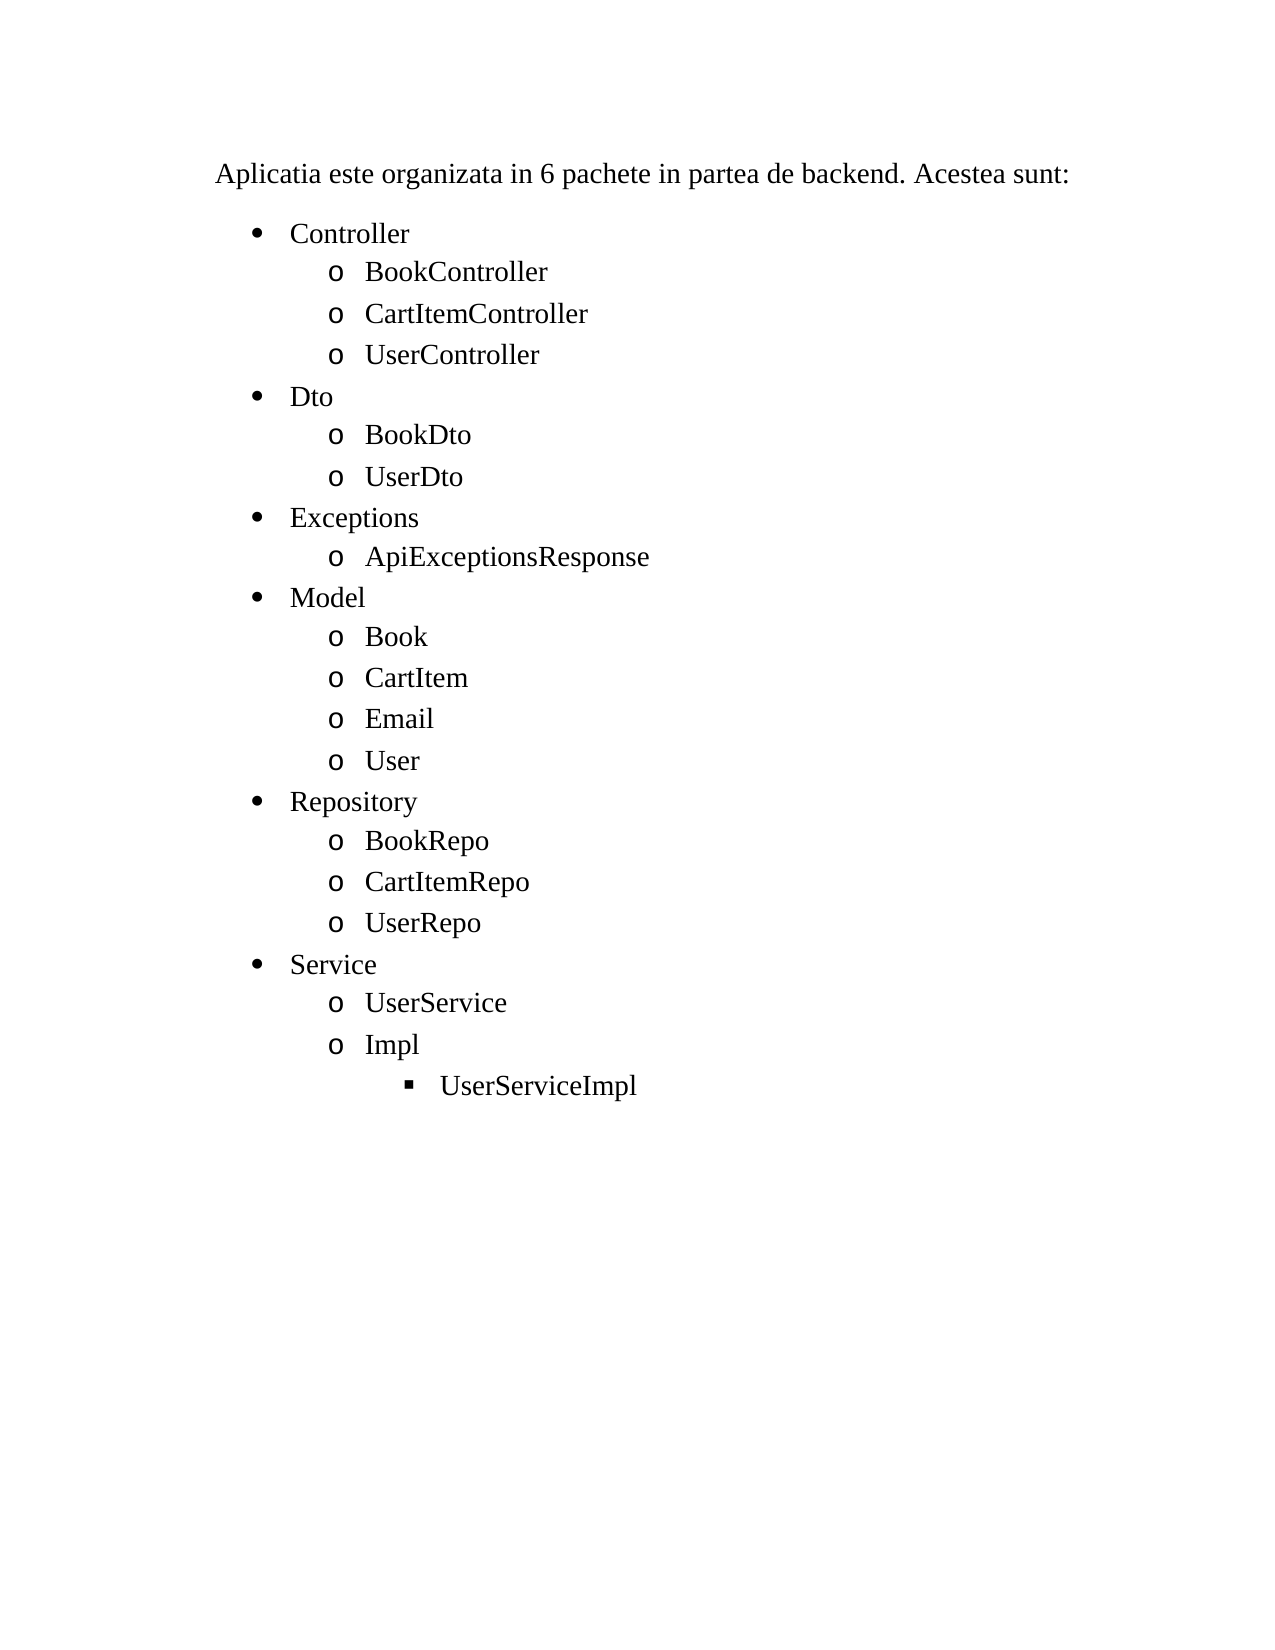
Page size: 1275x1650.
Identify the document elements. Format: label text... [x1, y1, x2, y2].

list BookDto [327, 417, 1185, 453]
list Book [327, 619, 1185, 655]
list Controller [252, 216, 1185, 249]
list Dto [252, 379, 1185, 412]
list Email [327, 701, 1185, 737]
list CartItemRepo [327, 864, 1185, 900]
list UserController [327, 337, 1185, 373]
list BookController [327, 254, 1185, 291]
list Repository [252, 784, 1185, 818]
list Model [252, 580, 1185, 614]
list User [327, 743, 1185, 779]
list UserRepo [327, 905, 1185, 941]
list UserService [327, 985, 1185, 1021]
list ApiExceptionsResponse [327, 539, 1185, 575]
list Impl [327, 1027, 1185, 1063]
text Aplicatia este organizata in 6 pachete in partea de backend. Acestea sunt: [139, 157, 1185, 190]
list Service [252, 947, 1185, 980]
list UserServiceImpl [402, 1068, 1185, 1102]
list Exceptions [252, 500, 1185, 534]
list CartItem [327, 660, 1185, 696]
list UserDto [327, 459, 1185, 495]
list CartItemController [327, 296, 1185, 332]
list BookRepo [327, 823, 1185, 859]
